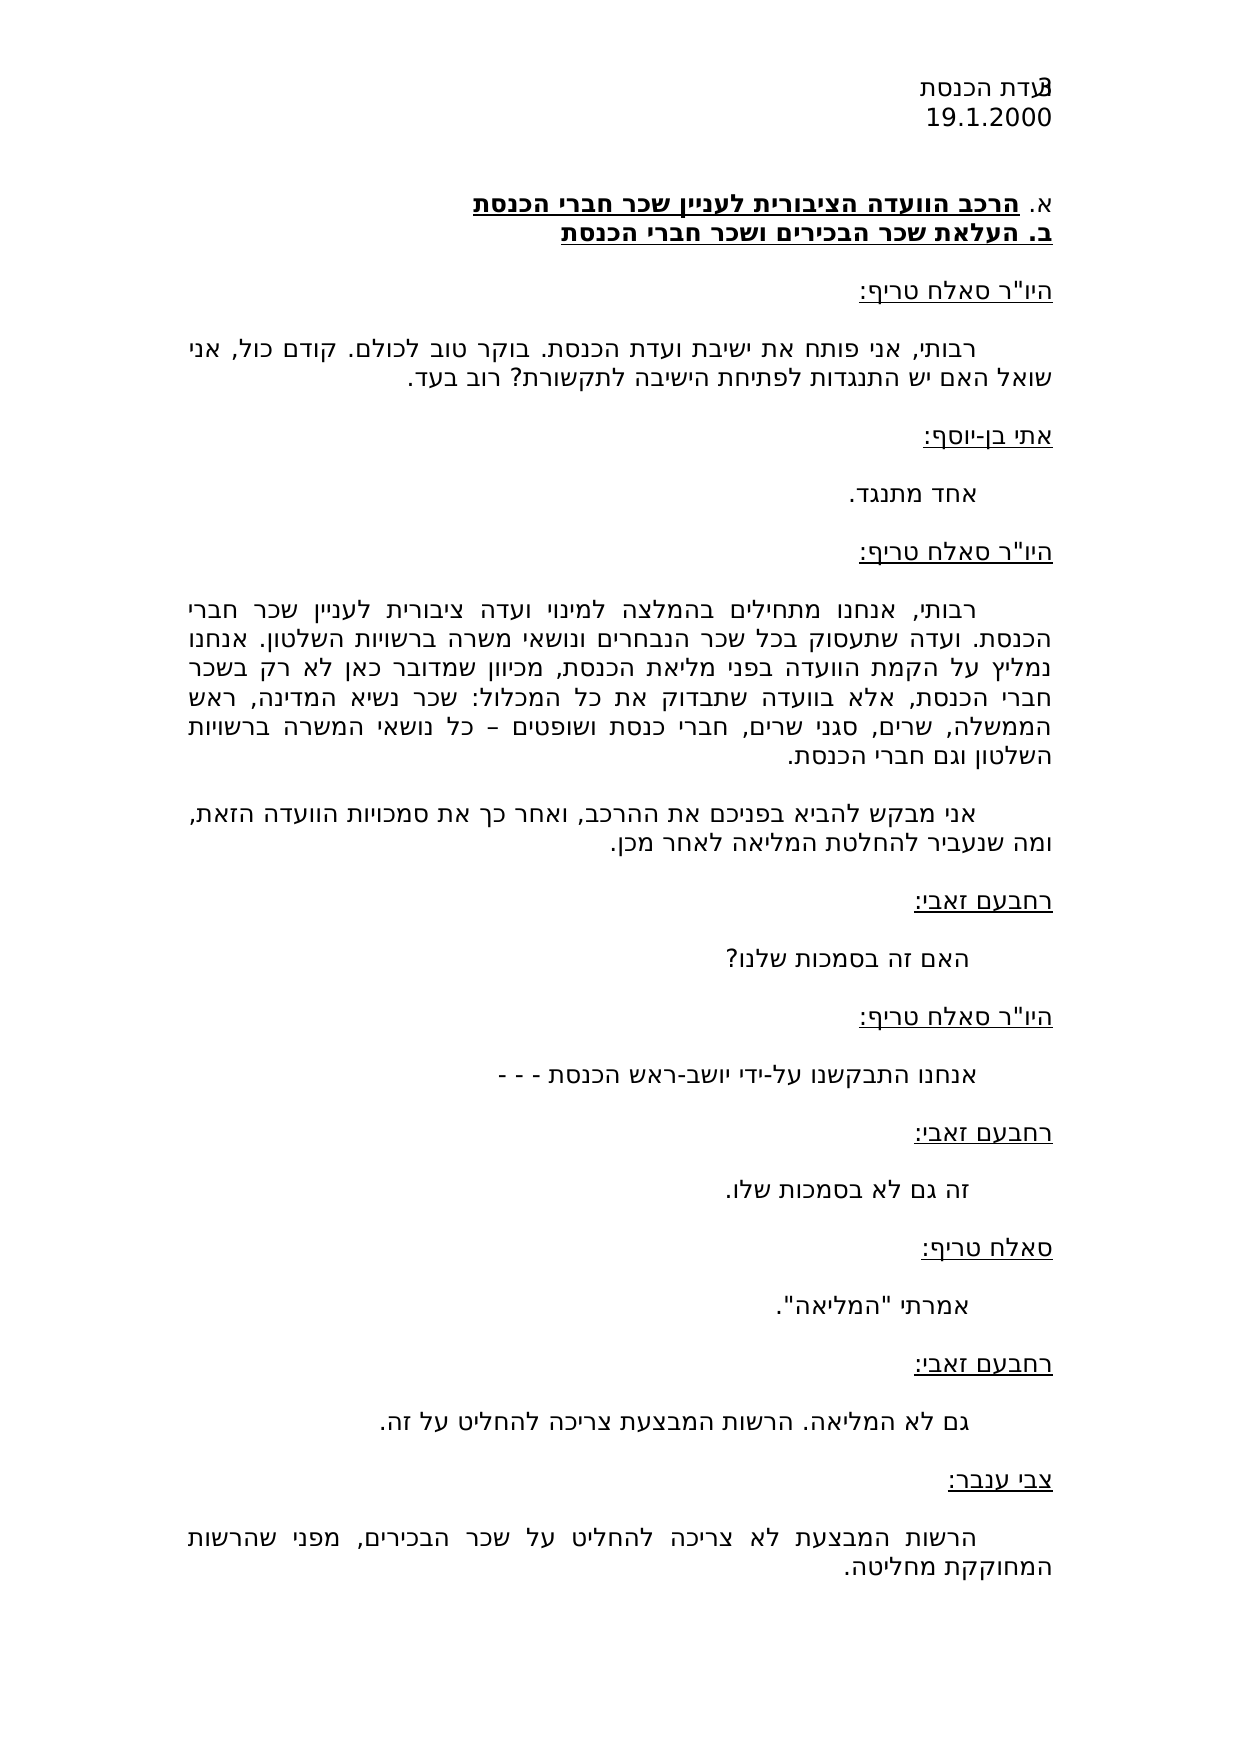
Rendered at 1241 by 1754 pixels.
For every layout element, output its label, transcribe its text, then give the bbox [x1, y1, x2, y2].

text ב. העלאת שכר הבכירים ושכר חברי הכנסת [187, 218, 1053, 248]
text רבותי, אנחנו מתחילים בהמלצה למינוי ועדה ציבורית לעניין שכר חברי הכנסת. ועדה שתעסוק בכל שכר הנבחרים ונושאי משרה ברשויות השלטון. אנחנו נמליץ על הקמת הוועדה בפני מליאת הכנסת, מכיוון שמדובר כאן לא רק בשכר חברי הכנסת, אלא בוועדה שתבדוק את כל המכלול: שכר נשיא המדינה, ראש הממשלה, שרים, סגני שרים, חברי כנסת ושופטים – כל נושאי המשרה ברשויות השלטון וגם חברי הכנסת. [187, 595, 1053, 770]
text היו"ר סאלח טריף: [187, 1002, 1053, 1031]
text סאלח טריף: [187, 1233, 1053, 1263]
text רחבעם זאבי: [187, 1349, 1053, 1378]
text צבי ענבר: [187, 1465, 1053, 1494]
text אחד מתנגד. [187, 479, 1053, 508]
text האם זה בסמכות שלנו? [187, 944, 1053, 973]
text גם לא המליאה. הרשות המבצעת צריכה להחליט על זה. [187, 1407, 1053, 1436]
text אתי בן-יוסף: [187, 421, 1053, 451]
text היו"ר סאלח טריף: [187, 276, 1053, 306]
text א. הרכב הוועדה הציבורית לעניין שכר חברי הכנסת [187, 189, 1053, 218]
text אנחנו התבקשנו על-ידי יושב-ראש הכנסת - - - [187, 1060, 1053, 1089]
text הרשות המבצעת לא צריכה להחליט על שכר הבכירים, מפני שהרשות המחוקקת מחליטה. [187, 1523, 1053, 1581]
text זה גם לא בסמכות שלו. [187, 1176, 1053, 1205]
text רחבעם זאבי: [187, 886, 1053, 915]
text אמרתי "המליאה". [187, 1291, 1053, 1321]
text אני מבקש להביא בפניכם את ההרכב, ואחר כך את סמכויות הוועדה הזאת, ומה שנעביר להחלטת המליאה לאחר מכן. [187, 799, 1053, 857]
text רבותי, אני פותח את ישיבת ועדת הכנסת. בוקר טוב לכולם. קודם כול, אני שואל האם יש התנגדות לפתיחת הישיבה לתקשורת? רוב בעד. [187, 334, 1053, 393]
text רחבעם זאבי: [187, 1118, 1053, 1147]
text היו"ר סאלח טריף: [187, 537, 1053, 566]
